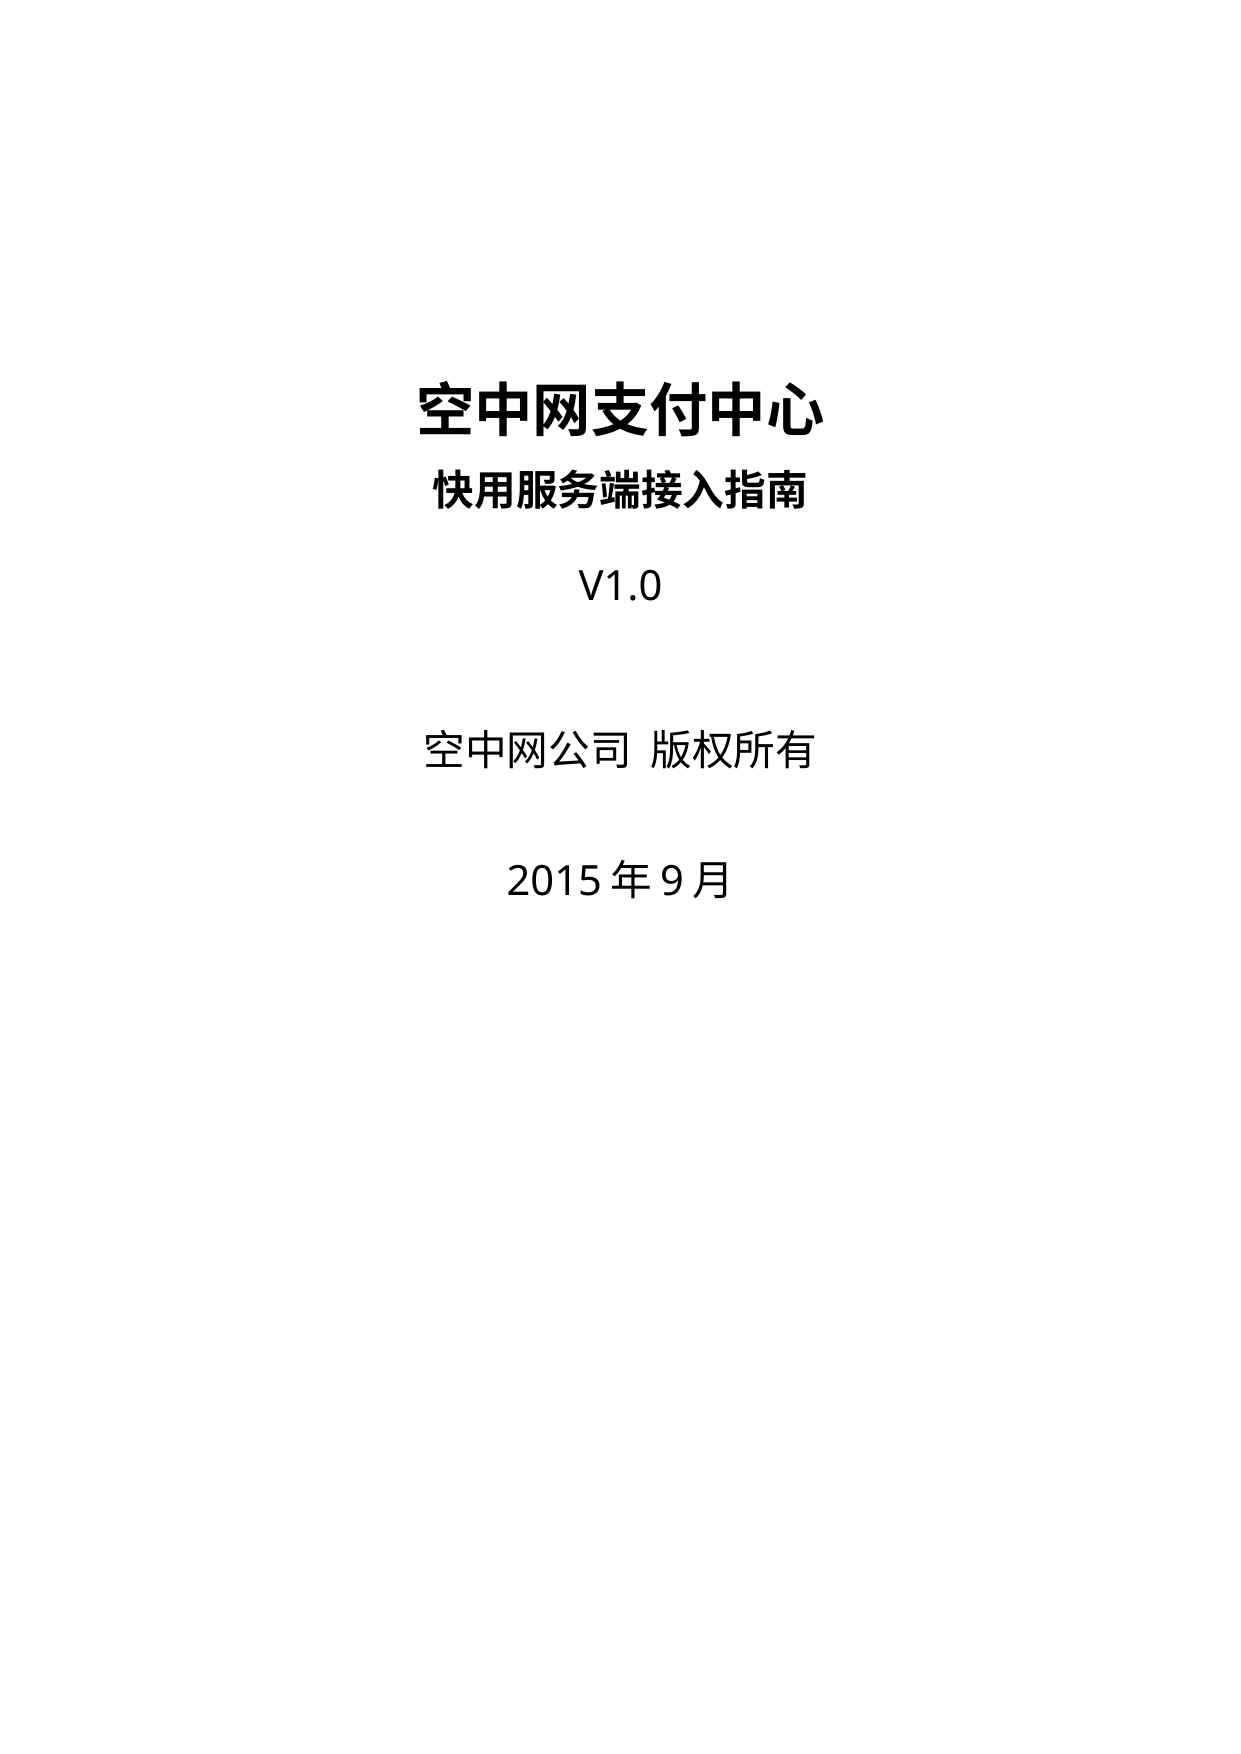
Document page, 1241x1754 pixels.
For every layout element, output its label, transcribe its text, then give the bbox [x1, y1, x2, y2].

text 2015年9月 [187, 844, 1053, 909]
text 空中网公司 版权所有 [187, 714, 1053, 779]
text 快用服务端接入指南 [187, 454, 1053, 519]
text V1.0 [187, 552, 1053, 617]
text 空中网支付中心 [187, 357, 1053, 454]
